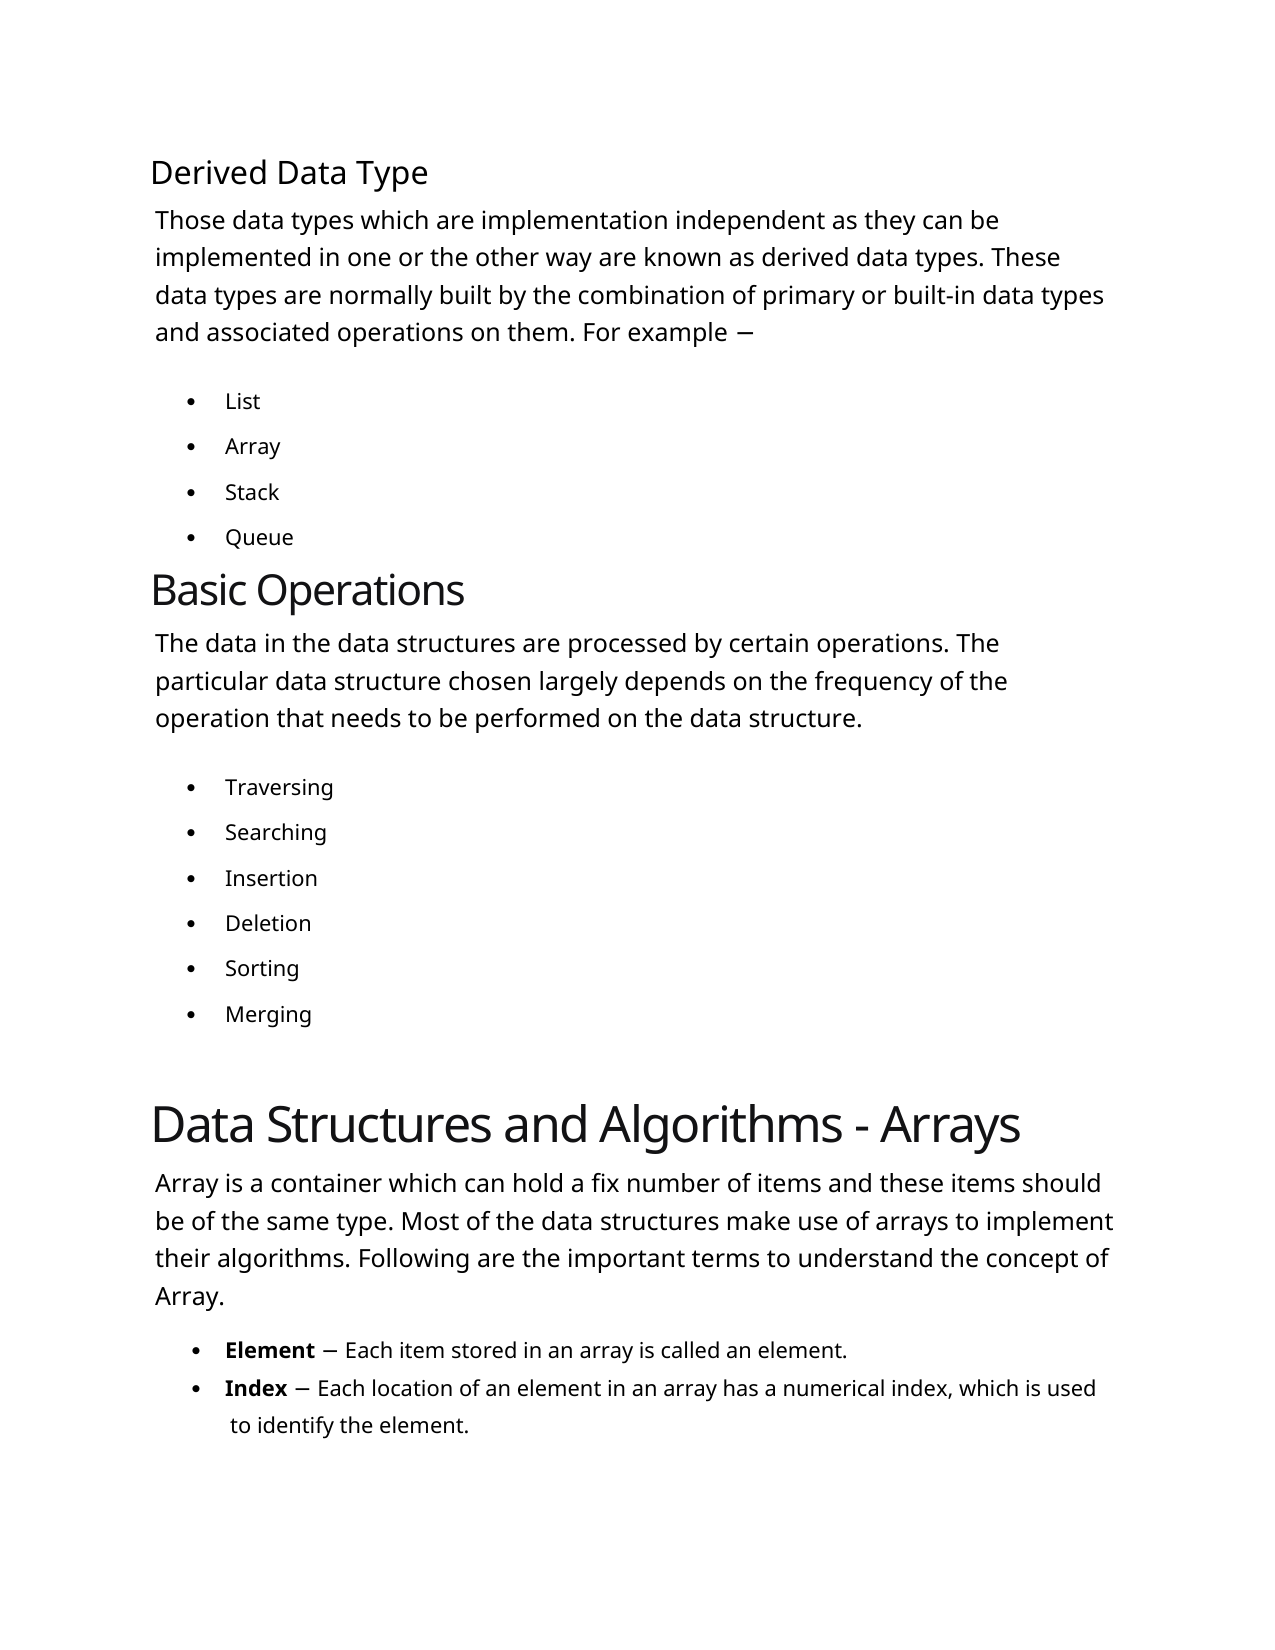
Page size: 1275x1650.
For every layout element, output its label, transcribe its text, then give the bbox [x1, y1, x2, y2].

text The data in the data structures are processed by certain operations. The particular data structure chosen largely depends on the frequency of the operation that needs to be performed on the data structure. [155, 623, 1120, 735]
list Element − Each item stored in an array is called an element. [192, 1327, 1120, 1365]
list Traversing [187, 764, 1125, 802]
list Searching [187, 809, 1125, 847]
list Queue [187, 514, 1125, 552]
subtitle Derived Data Type [150, 150, 1120, 194]
list Sorting [187, 946, 1125, 983]
list Insertion [187, 855, 1125, 892]
list Merging [187, 991, 1125, 1028]
list Stack [187, 469, 1125, 506]
text Array is a container which can hold a fix number of items and these items should be of the same type. Most of the data structures make use of arrays to implement their algorithms. Following are the important terms to understand the concept of Array. [155, 1162, 1120, 1312]
subtitle Basic Operations [150, 559, 1120, 618]
list List [187, 378, 1125, 416]
subtitle Data Structures and Algorithms - Arrays [150, 1089, 1120, 1157]
text Those data types which are implementation independent as they can be implemented in one or the other way are known as derived data types. These data types are normally built by the combination of primary or built-in data types and associated operations on them. For example − [155, 199, 1120, 349]
list Deletion [187, 900, 1125, 938]
list Array [187, 423, 1125, 461]
list Index − Each location of an element in an array has a numerical index, which is used to identify the element. [192, 1365, 1120, 1440]
